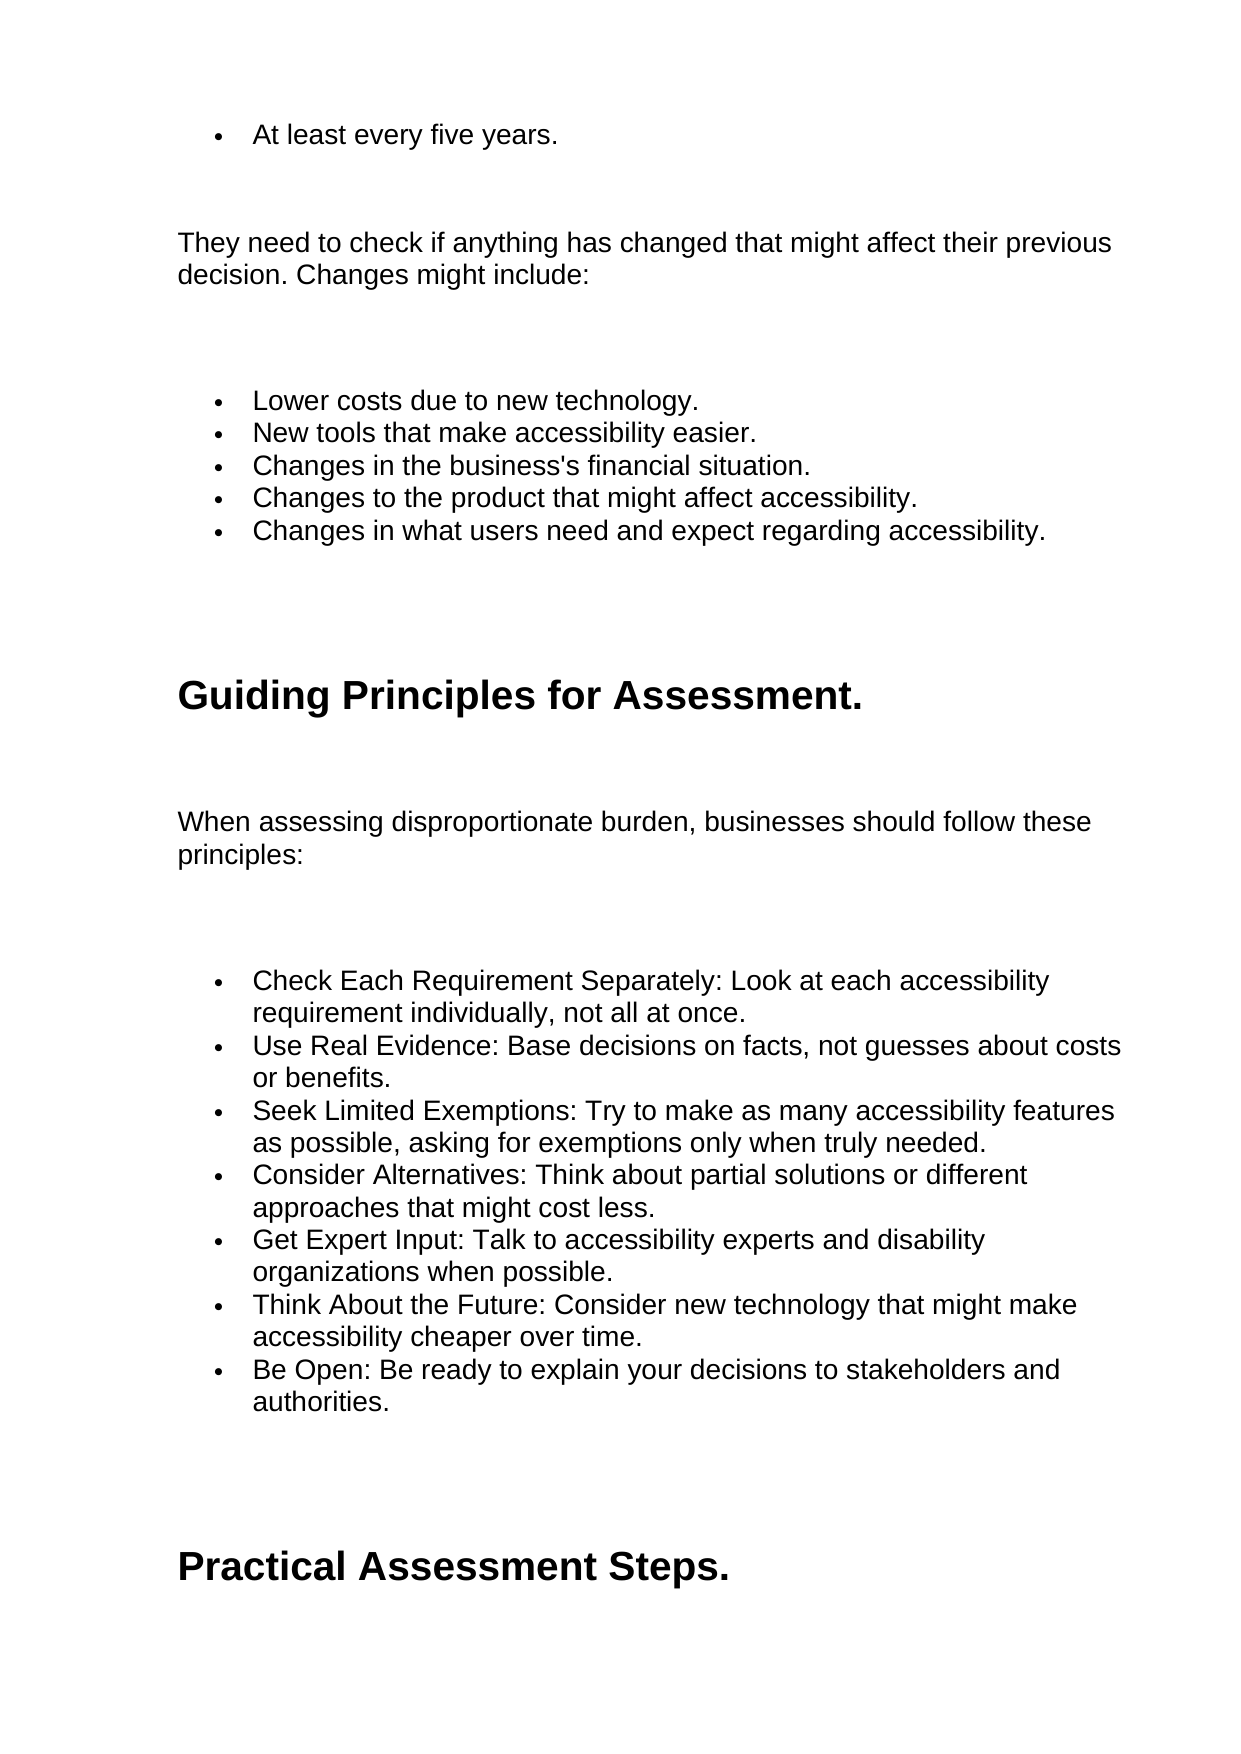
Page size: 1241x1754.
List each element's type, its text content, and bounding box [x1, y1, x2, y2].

list Changes in what users need and expect regarding accessibility. [215, 514, 1152, 546]
list At least every five years. [215, 118, 1152, 151]
list Use Real Evidence: Base decisions on facts, not guesses about costs or benefits. [215, 1029, 1152, 1093]
text They need to check if anything has changed that might affect their previous decision. Changes might include: [177, 226, 1152, 290]
text When assessing disproportionate burden, businesses should follow these principles: [177, 805, 1152, 870]
list Think About the Future: Consider new technology that might make accessibility cheaper over time. [215, 1288, 1152, 1353]
list Get Expert Input: Talk to accessibility experts and disability organizations when possible. [215, 1223, 1152, 1288]
text Practical Assessment Steps. [177, 1542, 1152, 1589]
text Guiding Principles for Assessment. [177, 671, 1152, 718]
list Check Each Requirement Separately: Look at each accessibility requirement individually, not all at once. [215, 964, 1152, 1029]
list Changes to the product that might affect accessibility. [215, 481, 1152, 514]
list Changes in the business's financial situation. [215, 449, 1152, 481]
list Lower costs due to new technology. [215, 384, 1152, 416]
list New tools that make accessibility easier. [215, 416, 1152, 449]
list Consider Alternatives: Think about partial solutions or different approaches that might cost less. [215, 1158, 1152, 1223]
list Be Open: Be ready to explain your decisions to stakeholders and authorities. [215, 1353, 1152, 1417]
list Seek Limited Exemptions: Try to make as many accessibility features as possible, asking for exemptions only when truly needed. [215, 1093, 1152, 1158]
